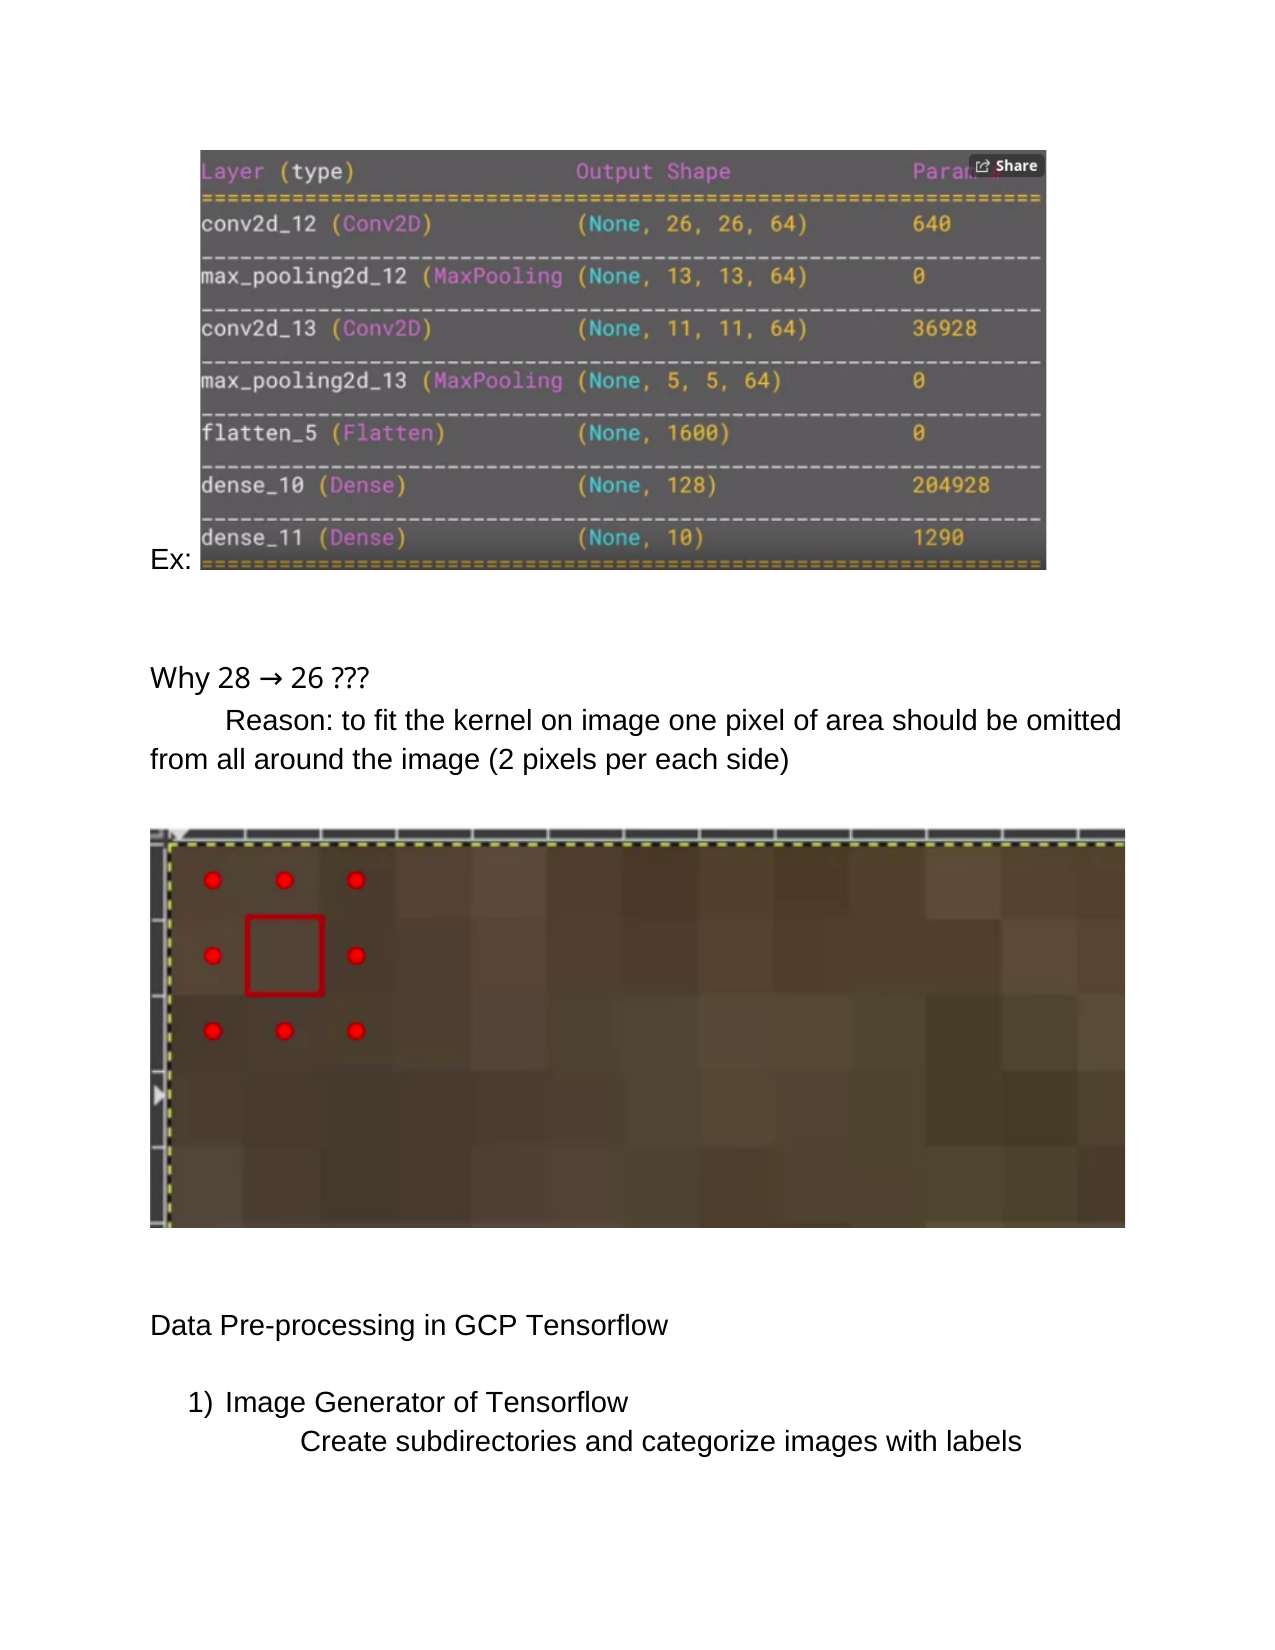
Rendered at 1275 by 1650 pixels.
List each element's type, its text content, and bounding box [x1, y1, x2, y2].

text Reason: to fit the kernel on image one pixel of area should be omitted from all around the image (2 pixels per each side) [150, 703, 1125, 775]
picture [200, 150, 1047, 570]
text Create subdirectories and categorize images with labels [300, 1424, 1125, 1457]
list Image Generator of Tensorflow [187, 1385, 1125, 1419]
text Data Pre-processing in GCP Tensorflow [150, 1308, 1125, 1342]
text Why 28 → 26 ??? [150, 658, 1125, 697]
picture [150, 818, 1125, 1228]
